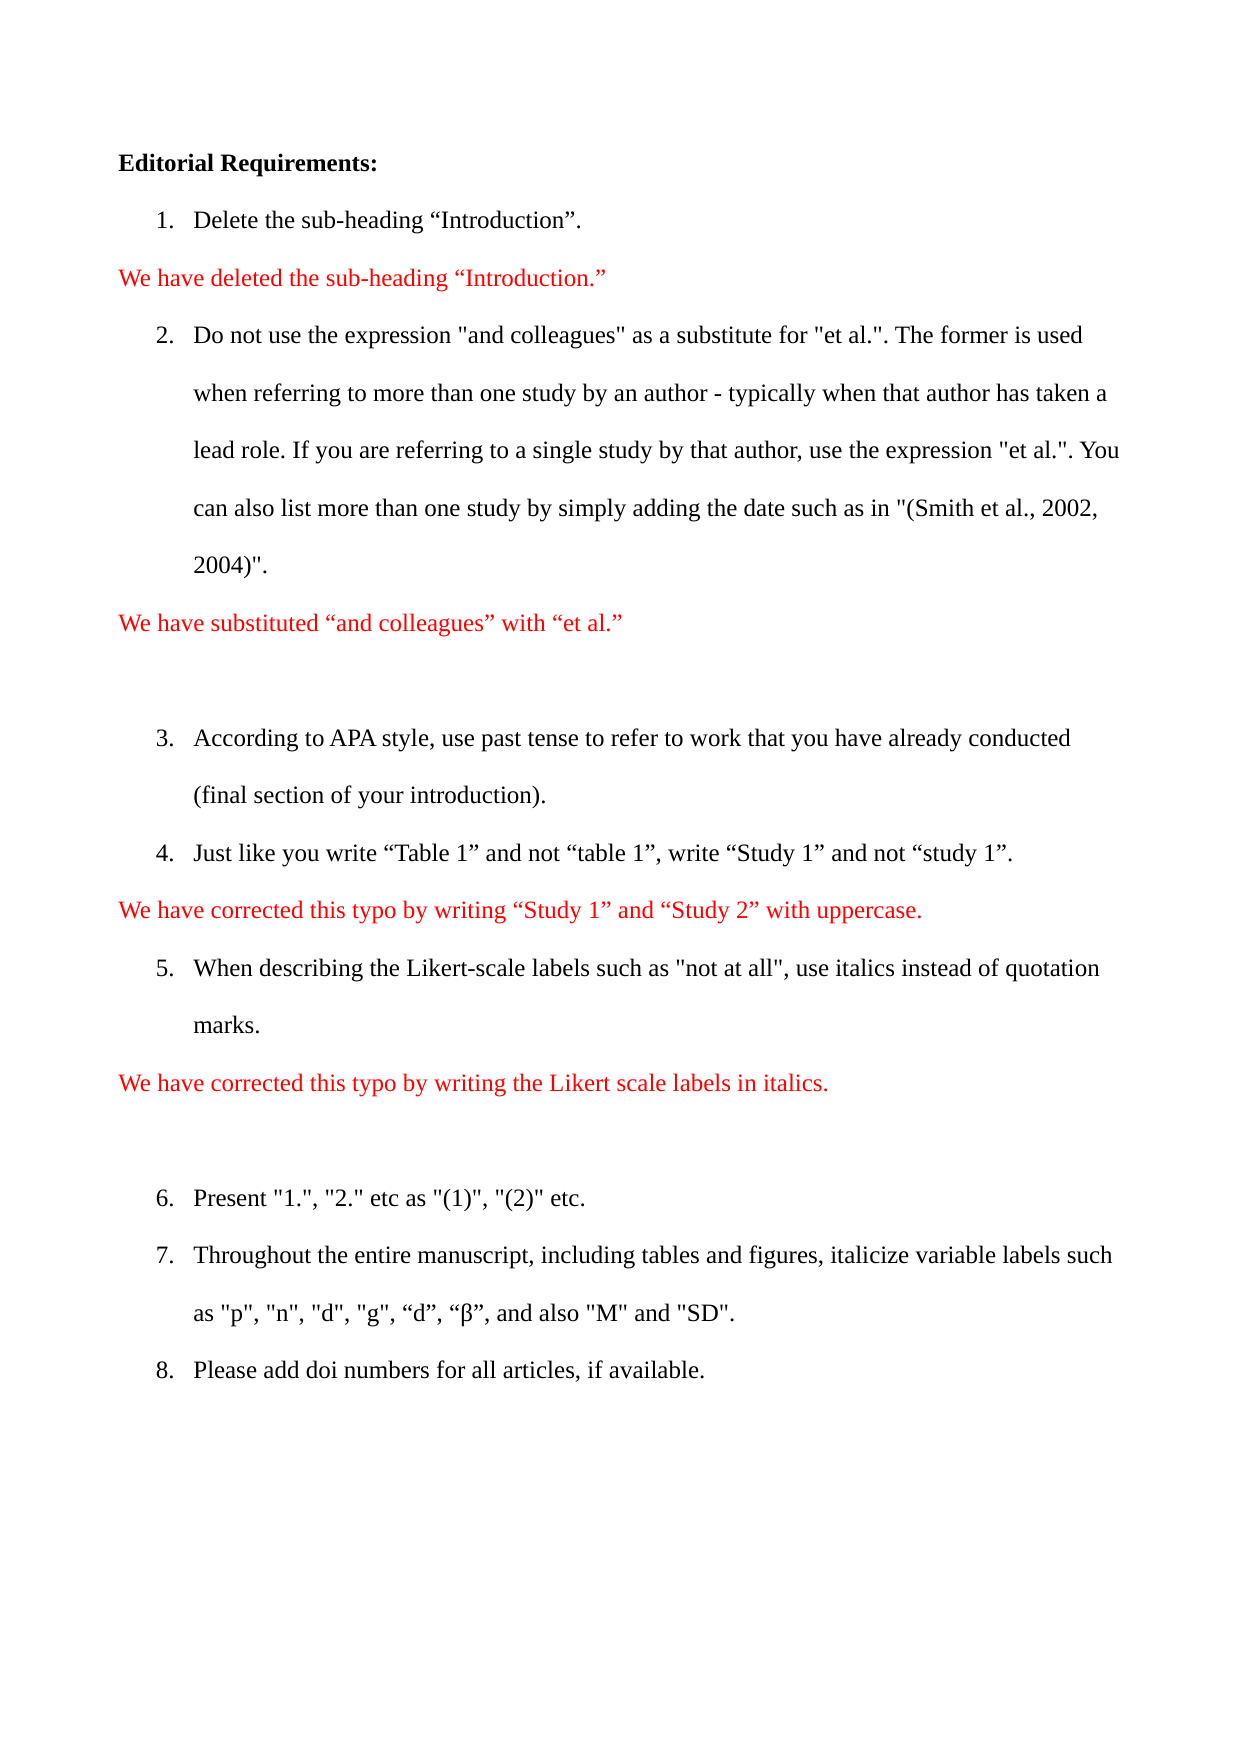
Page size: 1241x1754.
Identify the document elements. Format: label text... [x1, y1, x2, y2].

list Do not use the expression "and colleagues" as a substitute for "et al.". The former is used when referring to more than one study by an author - typically when that author has taken a lead role. If you are referring to a single study by that author, use the expression "et al.". You can also list more than one study by simply adding the date such as in "(Smith et al., 2002, 2004)". [156, 320, 1122, 579]
list Delete the sub-heading “Introduction”. [156, 205, 1122, 234]
text Editorial Requirements: [118, 148, 1122, 176]
list Throughout the entire manuscript, including tables and figures, italicize variable labels such as "p", "n", "d", "g", “d”, “β”, and also "M" and "SD". [156, 1240, 1122, 1326]
text We have deleted the sub-heading “Introduction.” [118, 263, 1122, 291]
text We have corrected this typo by writing the Likert scale labels in italics. [118, 1068, 1122, 1096]
text We have substituted “and colleagues” with “et al.” [118, 608, 1122, 636]
list Please add doi numbers for all articles, if available. [156, 1355, 1122, 1384]
list Just like you write “Table 1” and not “table 1”, write “Study 1” and not “study 1”. [156, 838, 1122, 866]
list When describing the Likert-scale labels such as "not at all", use italics instead of quotation marks. [156, 953, 1122, 1039]
text We have corrected this typo by writing “Study 1” and “Study 2” with uppercase. [118, 895, 1122, 924]
list According to APA style, use past tense to refer to work that you have already conducted (final section of your introduction). [156, 723, 1122, 809]
list Present "1.", "2." etc as "(1)", "(2)" etc. [156, 1183, 1122, 1211]
